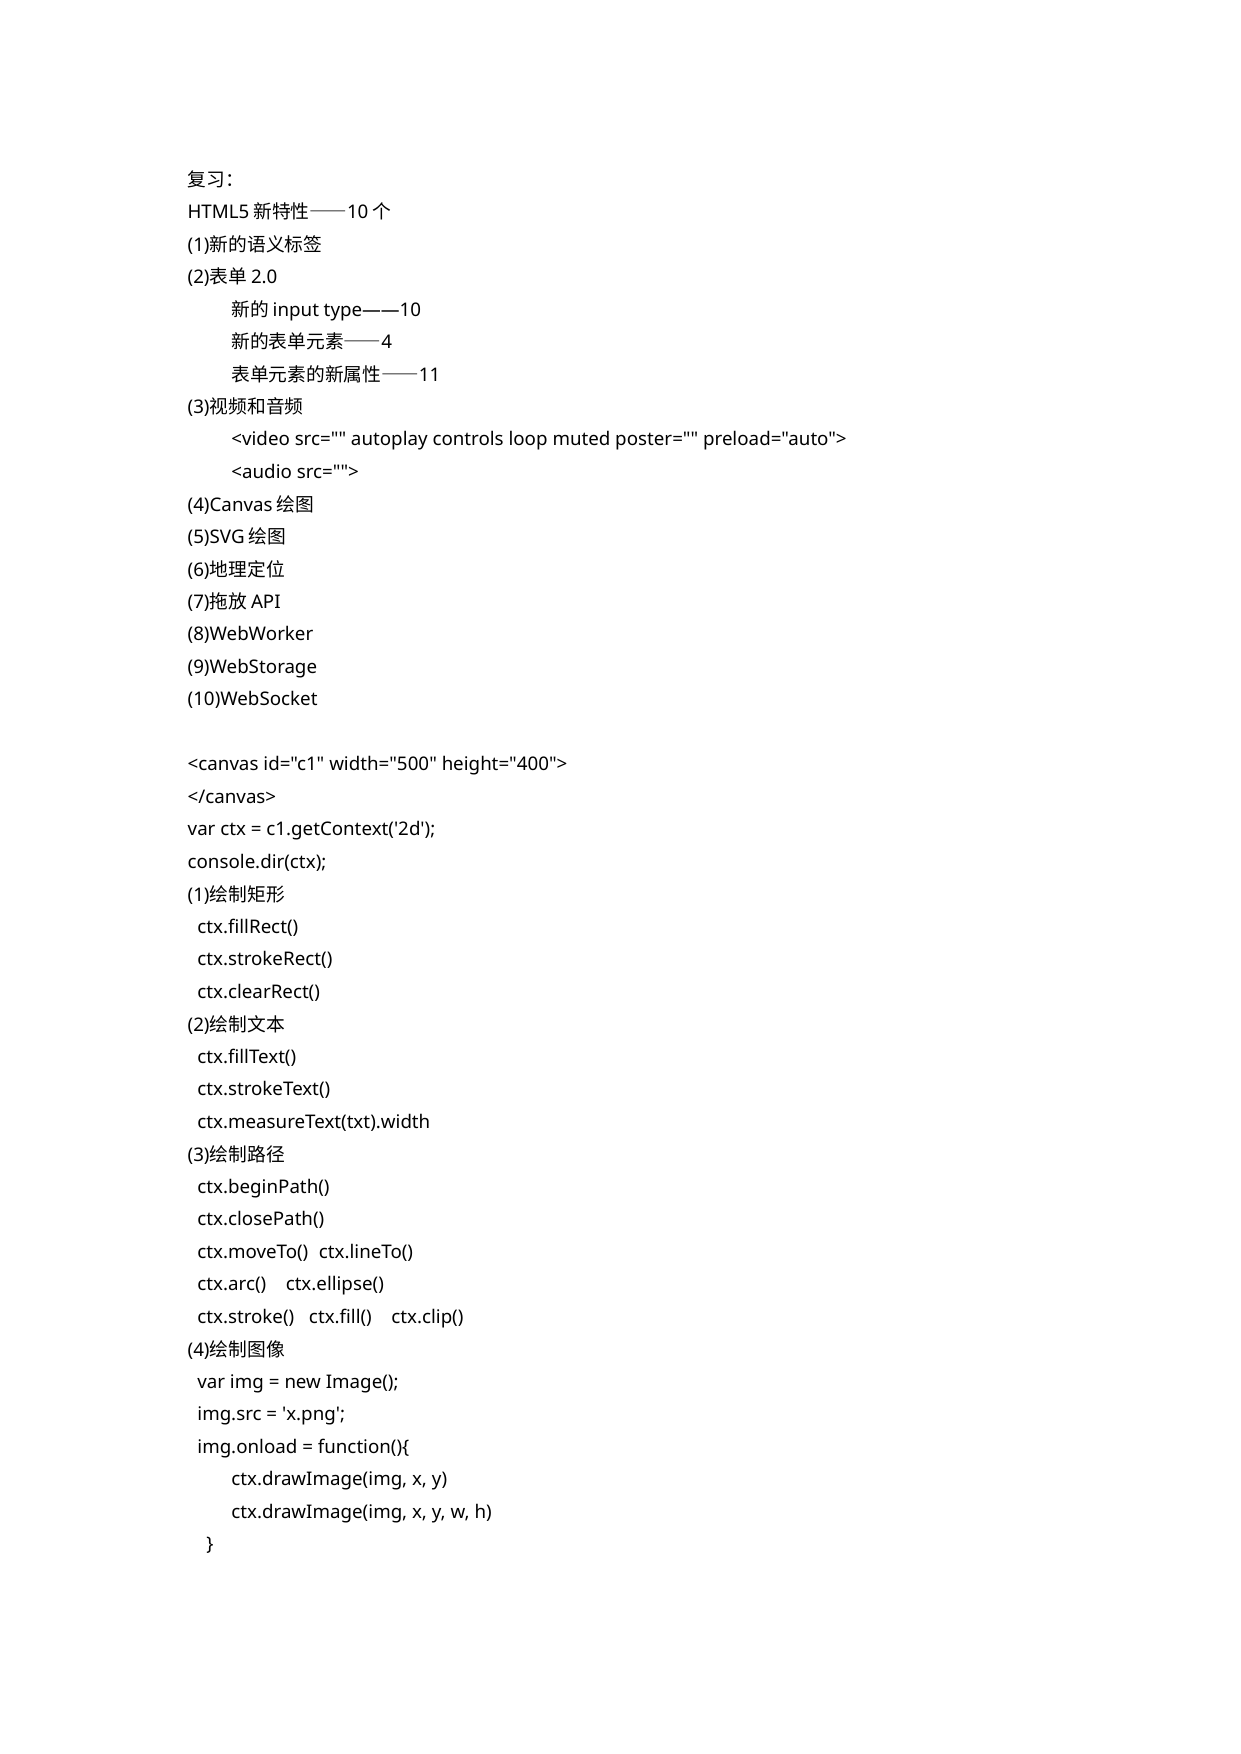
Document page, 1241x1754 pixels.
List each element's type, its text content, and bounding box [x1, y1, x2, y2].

text (5)SVG绘图 [187, 519, 1053, 552]
text ctx.arc() ctx.ellipse() [187, 1267, 1053, 1299]
text var img = new Image(); [187, 1364, 1053, 1397]
text <canvas id="c1" width="500" height="400"> [187, 747, 1053, 779]
text ctx.strokeRect() [187, 942, 1053, 974]
text var ctx = c1.getContext('2d'); [187, 812, 1053, 844]
text ctx.measureText(txt).width [187, 1104, 1053, 1137]
text (2)表单2.0 [187, 259, 1053, 292]
text } [187, 1527, 1053, 1559]
text (3)绘制路径 [187, 1137, 1053, 1169]
text (1)新的语义标签 [187, 227, 1053, 259]
text ctx.stroke() ctx.fill() ctx.clip() [187, 1299, 1053, 1332]
text ctx.fillText() [187, 1039, 1053, 1072]
text ctx.drawImage(img, x, y, w, h) [187, 1494, 1053, 1527]
text </canvas> [187, 779, 1053, 812]
text 新的input type——10 [187, 292, 1053, 324]
text (7)拖放API [187, 584, 1053, 617]
text (10)WebSocket [187, 682, 1053, 714]
text 新的表单元素——4 [187, 324, 1053, 357]
text img.onload = function(){ [187, 1429, 1053, 1462]
text ctx.strokeText() [187, 1072, 1053, 1104]
text (9)WebStorage [187, 649, 1053, 682]
text 表单元素的新属性——11 [187, 357, 1053, 389]
text (8)WebWorker [187, 617, 1053, 649]
text HTML5新特性——10个 [187, 194, 1053, 227]
text (4)Canvas绘图 [187, 487, 1053, 519]
text console.dir(ctx); [187, 844, 1053, 877]
text (1)绘制矩形 [187, 877, 1053, 909]
text ctx.drawImage(img, x, y) [187, 1462, 1053, 1494]
text (3)视频和音频 [187, 389, 1053, 422]
text ctx.beginPath() [187, 1169, 1053, 1202]
text ctx.moveTo() ctx.lineTo() [187, 1234, 1053, 1267]
text (2)绘制文本 [187, 1007, 1053, 1039]
text ctx.closePath() [187, 1202, 1053, 1234]
text ctx.clearRect() [187, 974, 1053, 1007]
text ctx.fillRect() [187, 909, 1053, 942]
text <audio src=""> [187, 454, 1053, 487]
text 复习： [187, 162, 1053, 194]
text img.src = 'x.png'; [187, 1397, 1053, 1429]
text <video src="" autoplay controls loop muted poster="" preload="auto"> [187, 422, 1053, 454]
text (4)绘制图像 [187, 1332, 1053, 1364]
text (6)地理定位 [187, 552, 1053, 584]
